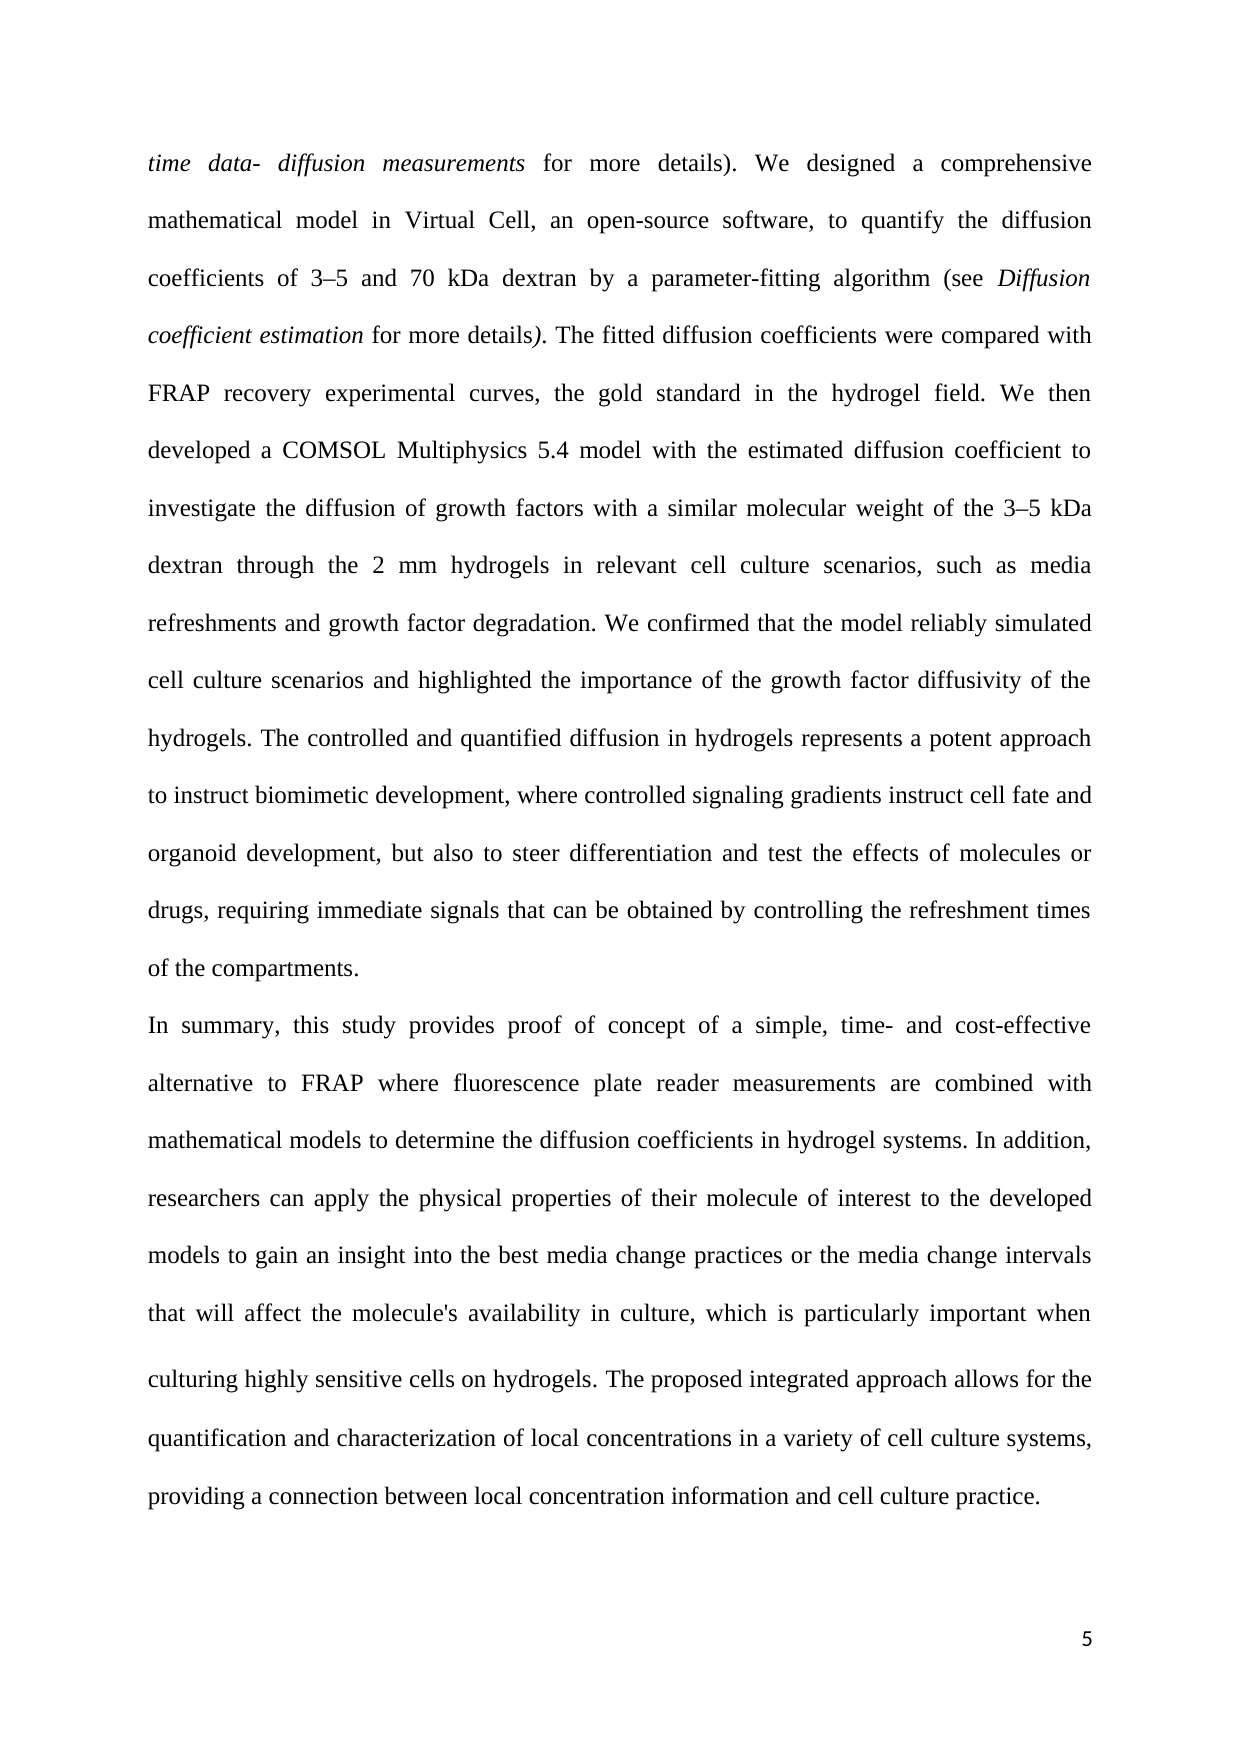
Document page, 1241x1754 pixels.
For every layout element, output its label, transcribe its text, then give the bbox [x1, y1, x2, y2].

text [148, 148, 1093, 981]
text In summary, this study provides proof of concept of a simple, time- and cost-effective alternative to FRAP where fluorescence plate reader measurements are combined with mathematical models to determine the diffusion coefficients in hydrogel systems. In addition, researchers can apply the physical properties of their molecule of interest to the developed models to gain an insight into the best media change practices or the media change intervals that will affect the molecule's availability in culture, which is particularly important when culturing highly sensitive cells on hydrogels. The proposed integrated approach allows for the quantification and characterization of local concentrations in a variety of cell culture systems, providing a connection between local concentration information and cell culture practice. [148, 1010, 1093, 1509]
